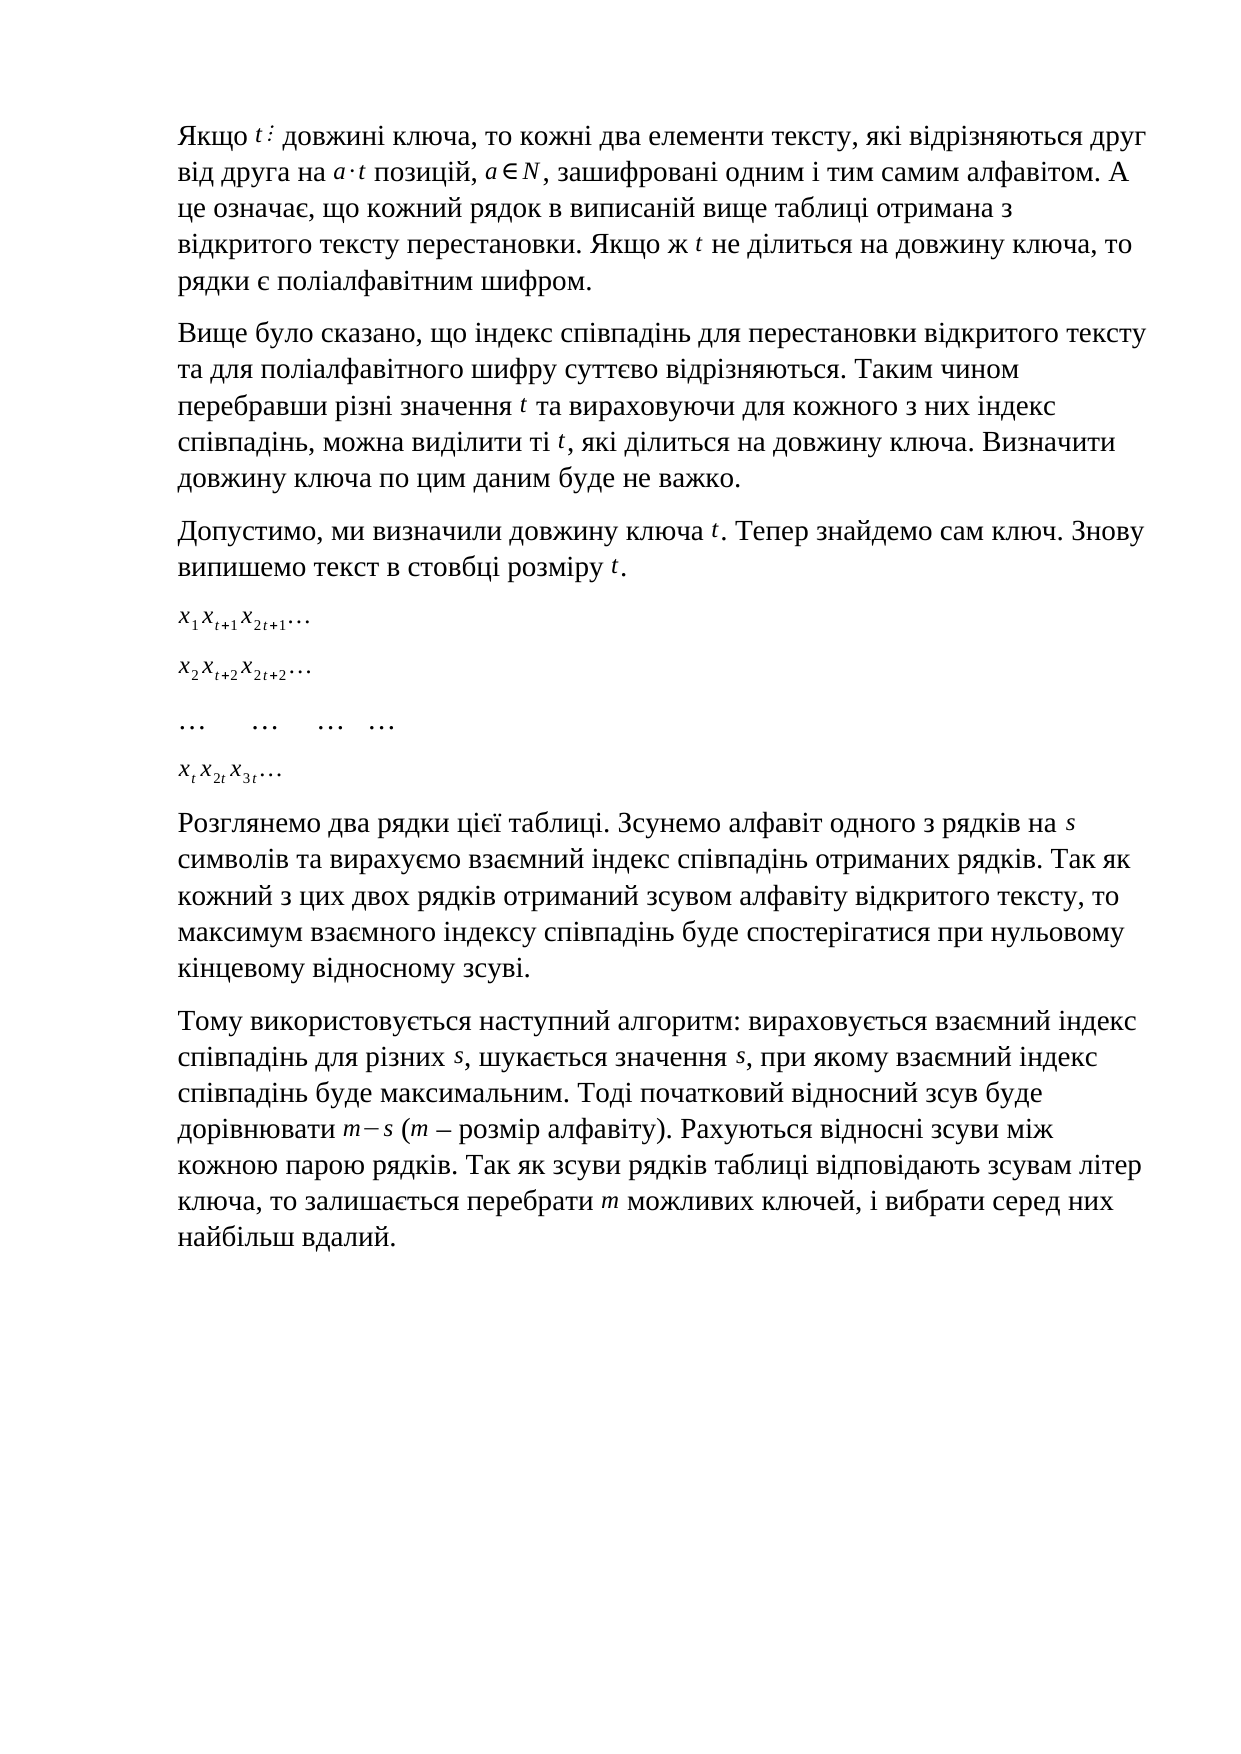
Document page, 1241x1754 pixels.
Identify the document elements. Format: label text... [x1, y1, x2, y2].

text Розглянемо два рядки цієї таблиці. Зсунемо алфавіт одного з рядків на символів та вирахуємо взаємний індекс співпадінь отриманих рядків. Так як кожний з цих двох рядків отриманий зсувом алфавіту відкритого тексту, то максимум взаємного індексу співпадінь буде спостерігатися при нульовому кінцевому відносному зсуві. [177, 805, 1152, 983]
text Вище було сказано, що індекс співпадінь для перестановки відкритого тексту та для поліалфавітного шифру суттєво відрізняються. Таким чином перебравши різні значення та вираховуючи для кожного з них індекс співпадінь, можна виділити ті , які ділиться на довжину ключа. Визначити довжину ключа по цим даним буде не важко. [177, 316, 1152, 494]
text Допустимо, ми визначили довжину ключа . Тепер знайдемо сам ключ. Знову випишемо текст в стовбці розміру . [177, 513, 1152, 583]
text … … … … [177, 702, 1152, 736]
text Тому використовується наступний алгоритм: вираховується взаємний індекс співпадінь для різних , шукається значення , при якому взаємний індекс співпадінь буде максимальним. Тоді початковий відносний зсув буде дорівнювати ( – розмір алфавіту). Рахуються відносні зсуви між кожною парою рядків. Так як зсуви рядків таблиці відповідають зсувам літер ключа, то залишається перебрати можливих ключей, і вибрати серед них найбільш вдалий. [177, 1003, 1152, 1253]
text Якщо довжині ключа, то кожні два елементи тексту, які відрізняються друг від друга на позицій, , зашифровані одним і тим самим алфавітом. А це означає, що кожний рядок в виписаній вище таблиці отримана з відкритого тексту перестановки. Якщо ж не ділиться на довжину ключа, то рядки є поліалфавітним шифром. [177, 118, 1152, 296]
